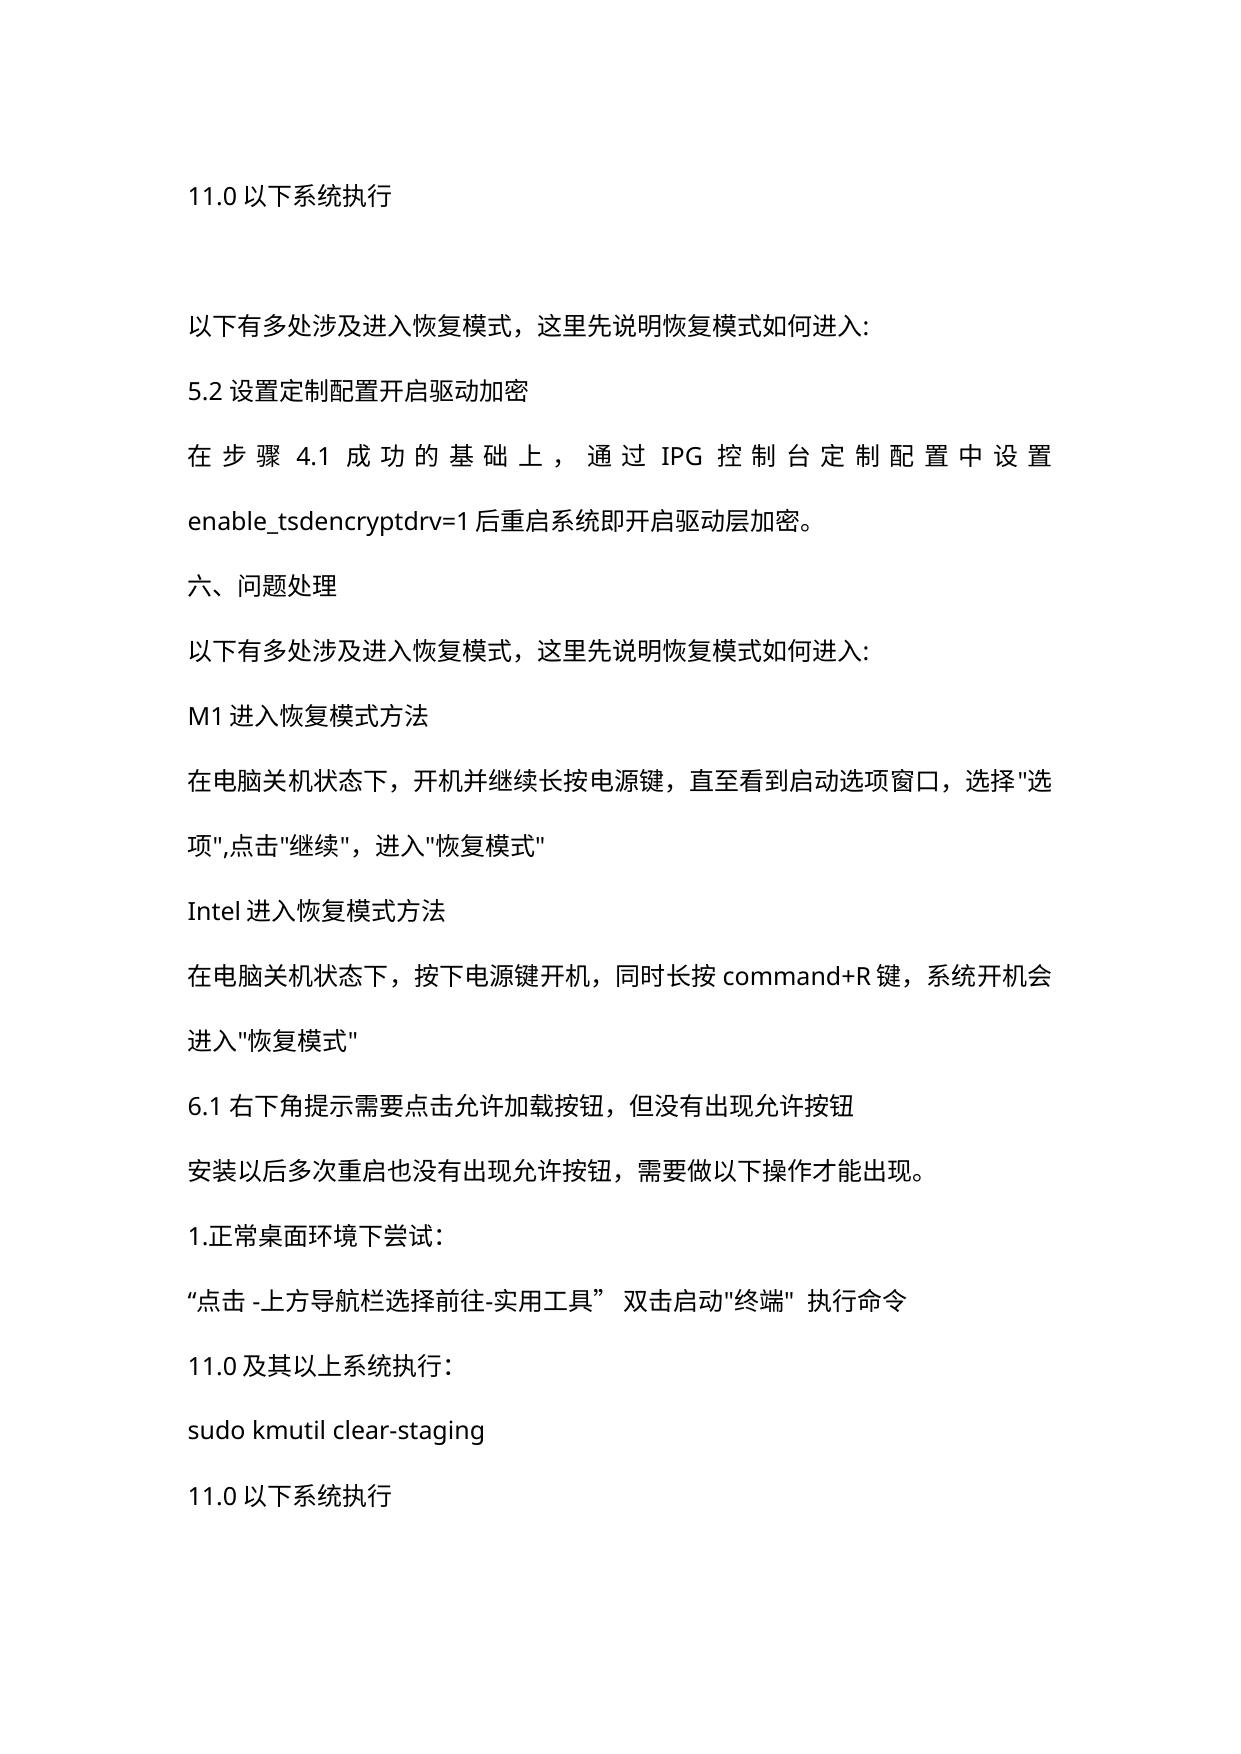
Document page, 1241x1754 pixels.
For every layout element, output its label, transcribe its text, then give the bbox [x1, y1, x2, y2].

text Intel进入恢复模式方法 [187, 877, 1053, 942]
text 在步骤4.1成功的基础上，通过IPG控制台定制配置中设置enable_tsdencryptdrv=1后重启系统即开启驱动层加密。 [187, 422, 1053, 552]
text 11.0及其以上系统执行： [187, 1332, 1053, 1397]
text “点击 -上方导航栏选择前往-实用工具” 双击启动"终端" 执行命令 [187, 1267, 1053, 1332]
text 6.1 右下角提示需要点击允许加载按钮，但没有出现允许按钮 [187, 1072, 1053, 1137]
text 以下有多处涉及进入恢复模式，这里先说明恢复模式如何进入: [187, 617, 1053, 682]
text 5.2 设置定制配置开启驱动加密 [187, 357, 1053, 422]
text 在电脑关机状态下，按下电源键开机，同时长按command+R键，系统开机会进入"恢复模式" [187, 942, 1053, 1072]
text 11.0以下系统执行 [187, 1462, 1053, 1527]
text M1进入恢复模式方法 [187, 682, 1053, 747]
text 以下有多处涉及进入恢复模式，这里先说明恢复模式如何进入: [187, 292, 1053, 357]
text sudo kmutil clear-staging [187, 1397, 1053, 1462]
text 11.0以下系统执行 [187, 162, 1053, 227]
text 1.正常桌面环境下尝试： [187, 1202, 1053, 1267]
text 安装以后多次重启也没有出现允许按钮，需要做以下操作才能出现。 [187, 1137, 1053, 1202]
text 在电脑关机状态下，开机并继续长按电源键，直至看到启动选项窗口，选择"选项",点击"继续"，进入"恢复模式" [187, 747, 1053, 877]
text 六、问题处理 [187, 552, 1053, 617]
